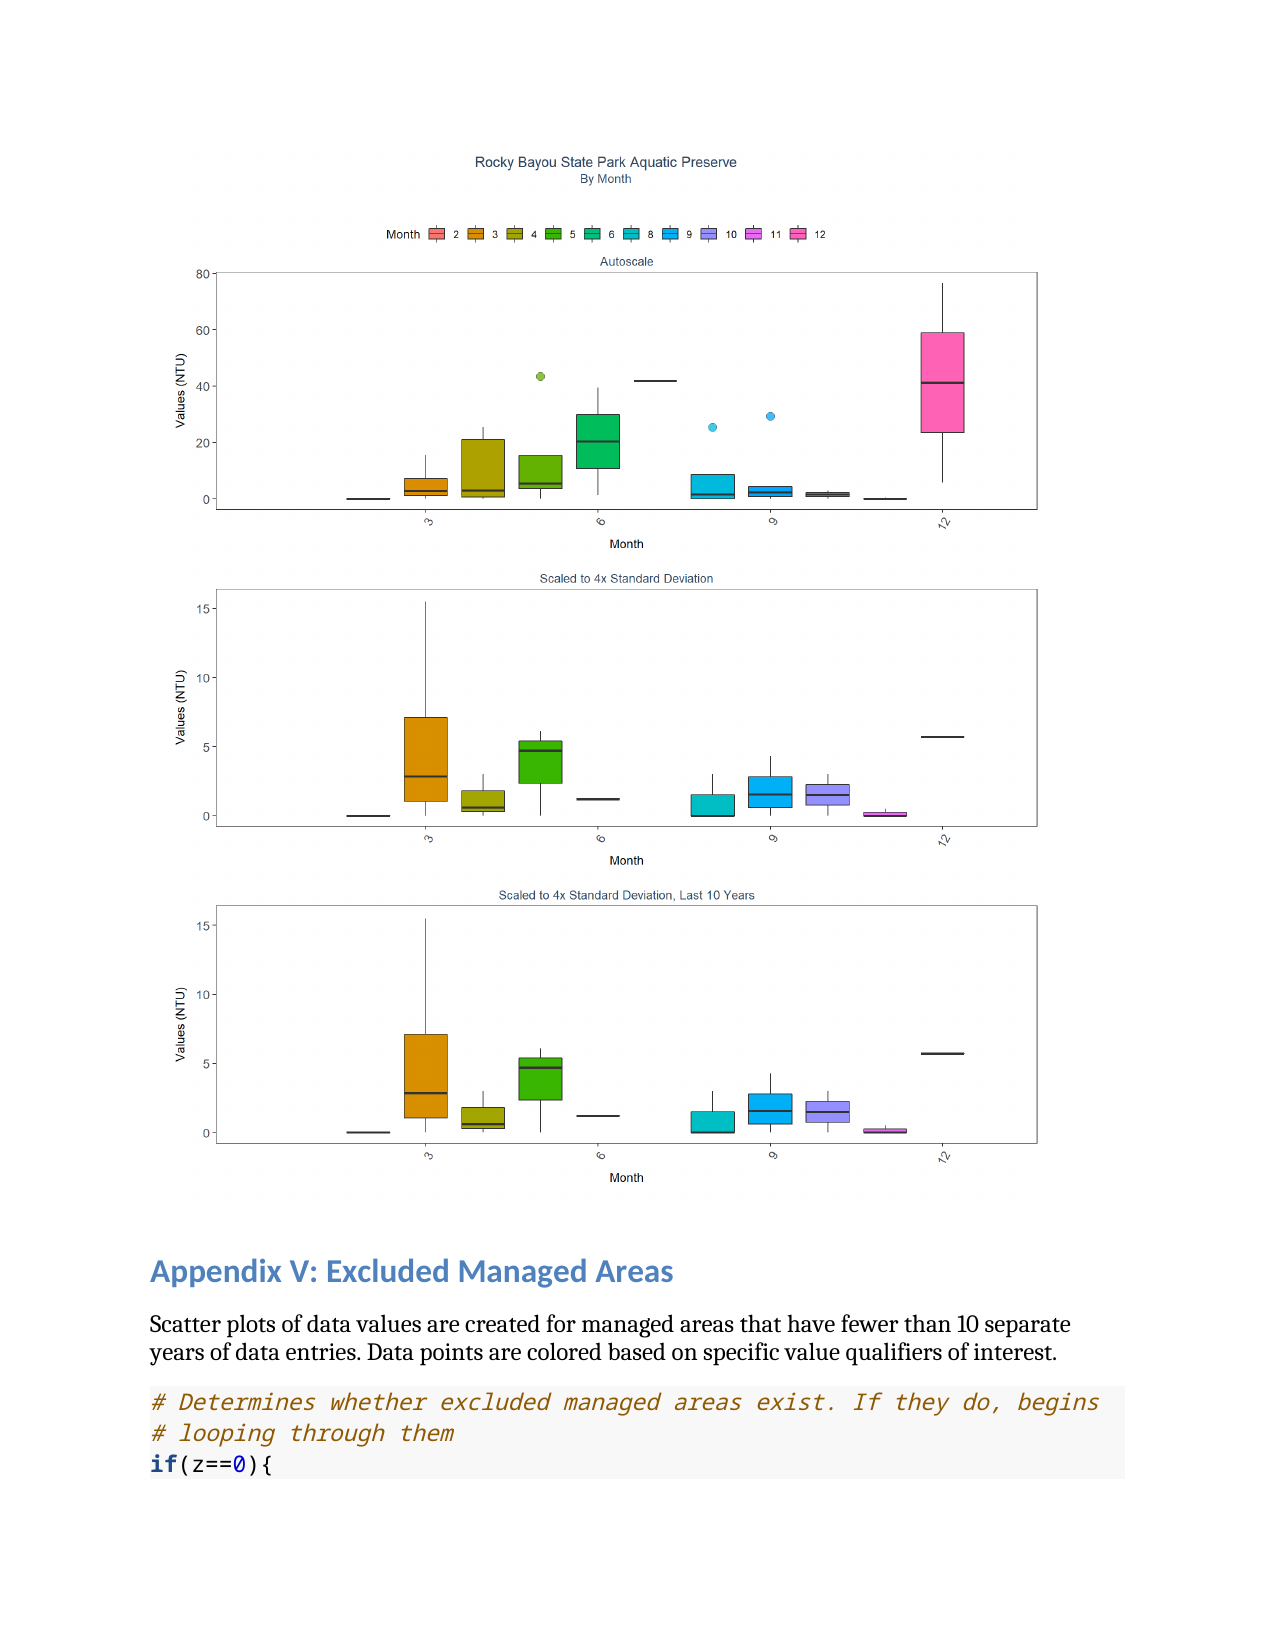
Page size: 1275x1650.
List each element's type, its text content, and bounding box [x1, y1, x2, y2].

picture [168, 150, 1044, 1200]
text Scatter plots of data values are created for managed areas that have fewer than 10 separate years of data entries. Data points are colored based on specific value qualifiers of interest. [150, 1309, 1125, 1367]
subtitle Appendix V: Excluded Managed Areas [150, 1250, 1125, 1291]
